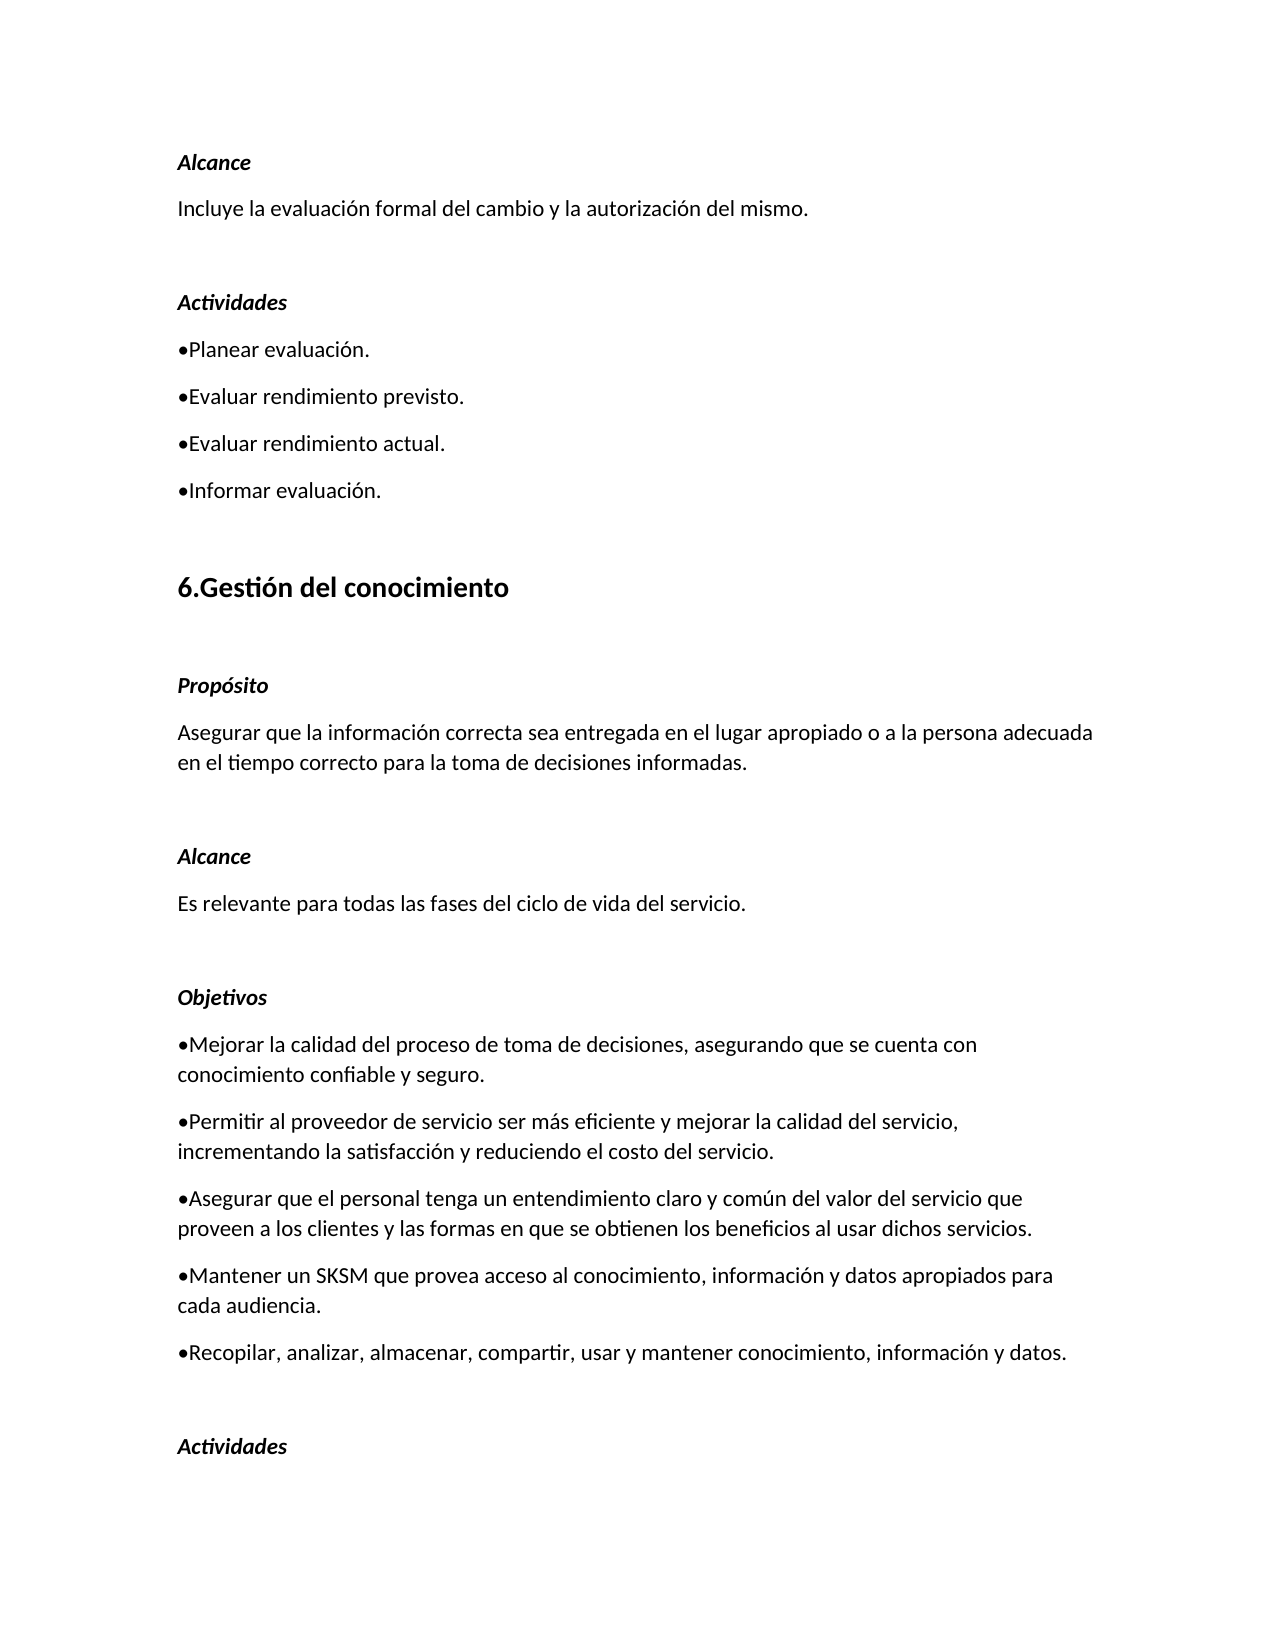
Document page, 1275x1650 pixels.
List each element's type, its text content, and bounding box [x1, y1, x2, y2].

text Propósito [177, 671, 1098, 699]
text Asegurar que la información correcta sea entregada en el lugar apropiado o a la persona adecuada en el tiempo correcto para la toma de decisiones informadas. [177, 718, 1098, 777]
text Objetivos [177, 983, 1098, 1011]
text Alcance [177, 842, 1098, 870]
text •Evaluar rendimiento previsto. [177, 382, 1098, 410]
text Actividades [177, 288, 1098, 316]
text •Mantener un SKSM que provea acceso al conocimiento, información y datos apropiados para cada audiencia. [177, 1261, 1098, 1319]
text Es relevante para todas las fases del ciclo de vida del servicio. [177, 889, 1098, 917]
text •Permitir al proveedor de servicio ser más eficiente y mejorar la calidad del servicio, incrementando la satisfacción y reduciendo el costo del servicio. [177, 1107, 1098, 1165]
text 6.Gestión del conocimiento [177, 569, 1098, 605]
text Actividades [177, 1432, 1098, 1460]
text •Planear evaluación. [177, 335, 1098, 363]
text •Evaluar rendimiento actual. [177, 429, 1098, 457]
text •Recopilar, analizar, almacenar, compartir, usar y mantener conocimiento, información y datos. [177, 1338, 1098, 1366]
text Incluye la evaluación formal del cambio y la autorización del mismo. [177, 194, 1098, 222]
text Alcance [177, 148, 1098, 176]
text •Informar evaluación. [177, 476, 1098, 504]
text •Mejorar la calidad del proceso de toma de decisiones, asegurando que se cuenta con conocimiento confiable y seguro. [177, 1030, 1098, 1088]
text •Asegurar que el personal tenga un entendimiento claro y común del valor del servicio que proveen a los clientes y las formas en que se obtienen los beneficios al usar dichos servicios. [177, 1184, 1098, 1242]
